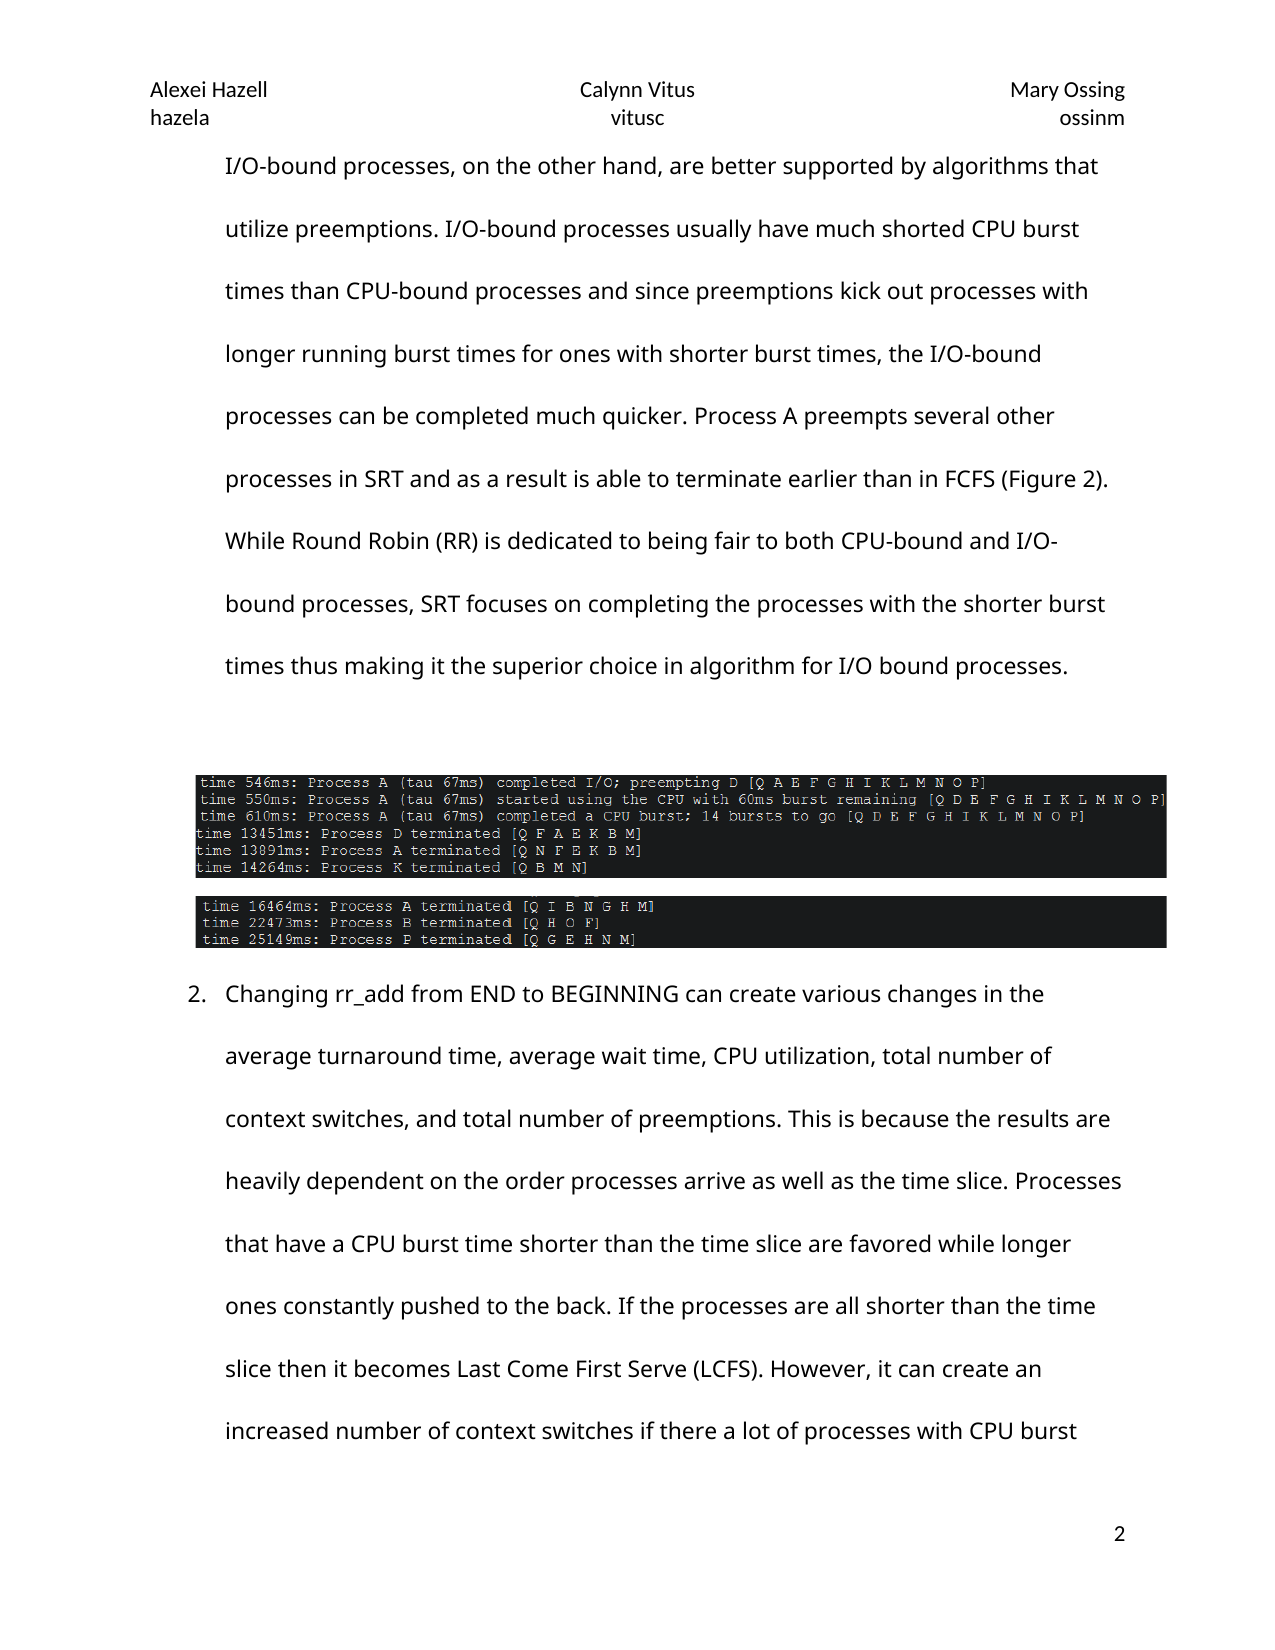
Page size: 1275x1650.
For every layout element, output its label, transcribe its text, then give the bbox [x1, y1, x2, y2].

list I/O-bound processes, on the other hand, are better supported by algorithms that utilize preemptions. I/O-bound processes usually have much shorted CPU burst times than CPU-bound processes and since preemptions kick out processes with longer running burst times for ones with shorter burst times, the I/O-bound processes can be completed much quicker. Process A preempts several other processes in SRT and as a result is able to terminate earlier than in FCFS (Figure 2). While Round Robin (RR) is dedicated to being fair to both CPU-bound and I/O-bound processes, SRT focuses on completing the processes with the shorter burst times thus making it the superior choice in algorithm for I/O bound processes. [225, 150, 1125, 681]
picture [194, 775, 1167, 948]
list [187, 768, 1125, 1446]
